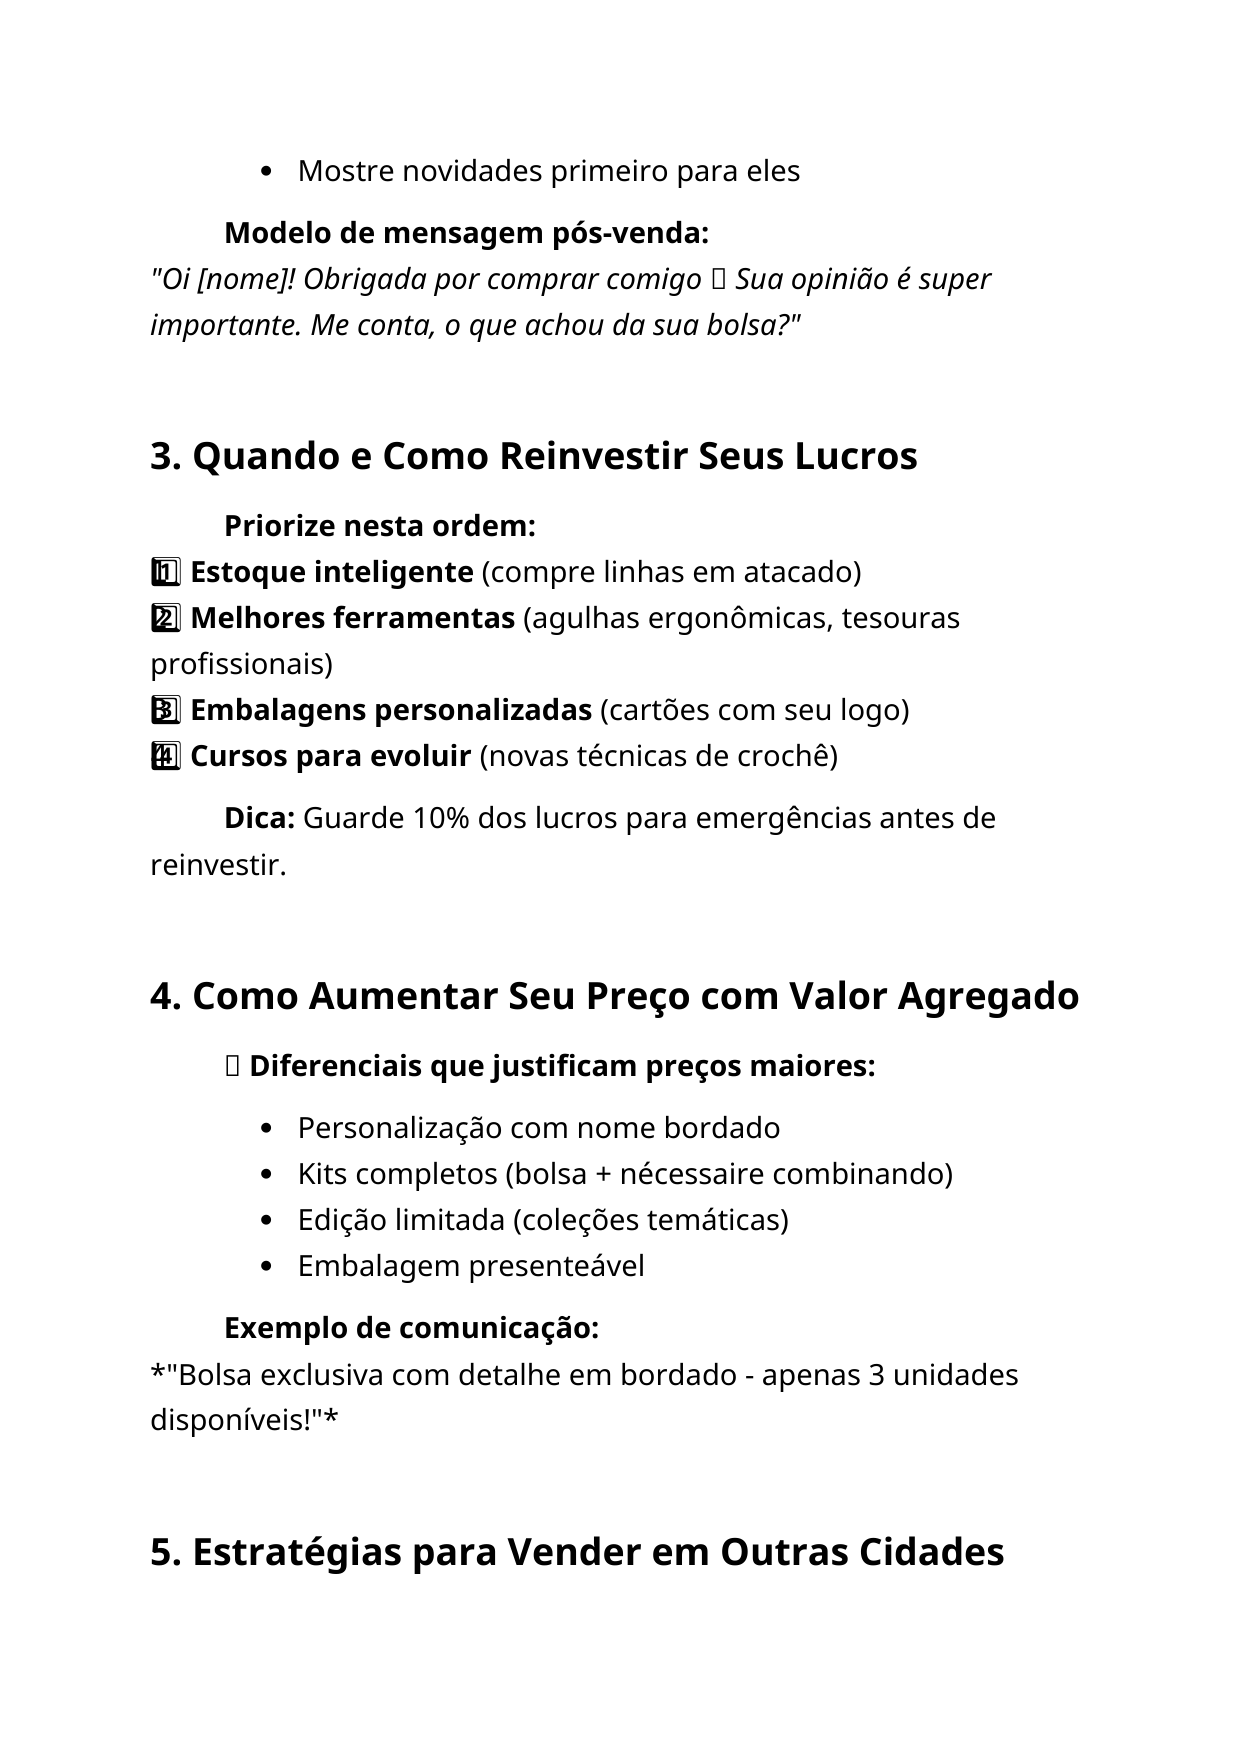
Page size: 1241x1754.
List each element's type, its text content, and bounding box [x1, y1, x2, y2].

list Personalização com nome bordado [187, 1107, 1090, 1147]
text ✨ Diferenciais que justificam preços maiores: [150, 1045, 1090, 1084]
text 5. Estratégias para Vender em Outras Cidades [150, 1525, 1090, 1576]
text Modelo de mensagem pós-venda: "Oi [nome]! Obrigada por comprar comigo 💖 Sua opinião é super importante. Me conta, o que achou da sua bolsa?" [150, 213, 1090, 344]
text Dica: Guarde 10% dos lucros para emergências antes de reinvestir. [150, 798, 1090, 883]
text 4. Como Aumentar Seu Preço com Valor Agregado [150, 969, 1090, 1020]
list Mostre novidades primeiro para eles [187, 150, 1090, 190]
text Priorize nesta ordem: 1️⃣ Estoque inteligente (compre linhas em atacado) 2️⃣ Melhores ferramentas (agulhas ergonômicas, tesouras profissionais) 3️⃣ Embalagens personalizadas (cartões com seu logo) 4️⃣ Cursos para evoluir (novas técnicas de crochê) [150, 506, 1090, 775]
list Edição limitada (coleções temáticas) [187, 1199, 1090, 1239]
list Embalagem presenteável [187, 1245, 1090, 1285]
text Exemplo de comunicação: *"Bolsa exclusiva com detalhe em bordado - apenas 3 unidades disponíveis!"* [150, 1308, 1090, 1439]
text 3. Quando e Como Reinvestir Seus Lucros [150, 430, 1090, 481]
list Kits completos (bolsa + nécessaire combinando) [187, 1153, 1090, 1193]
